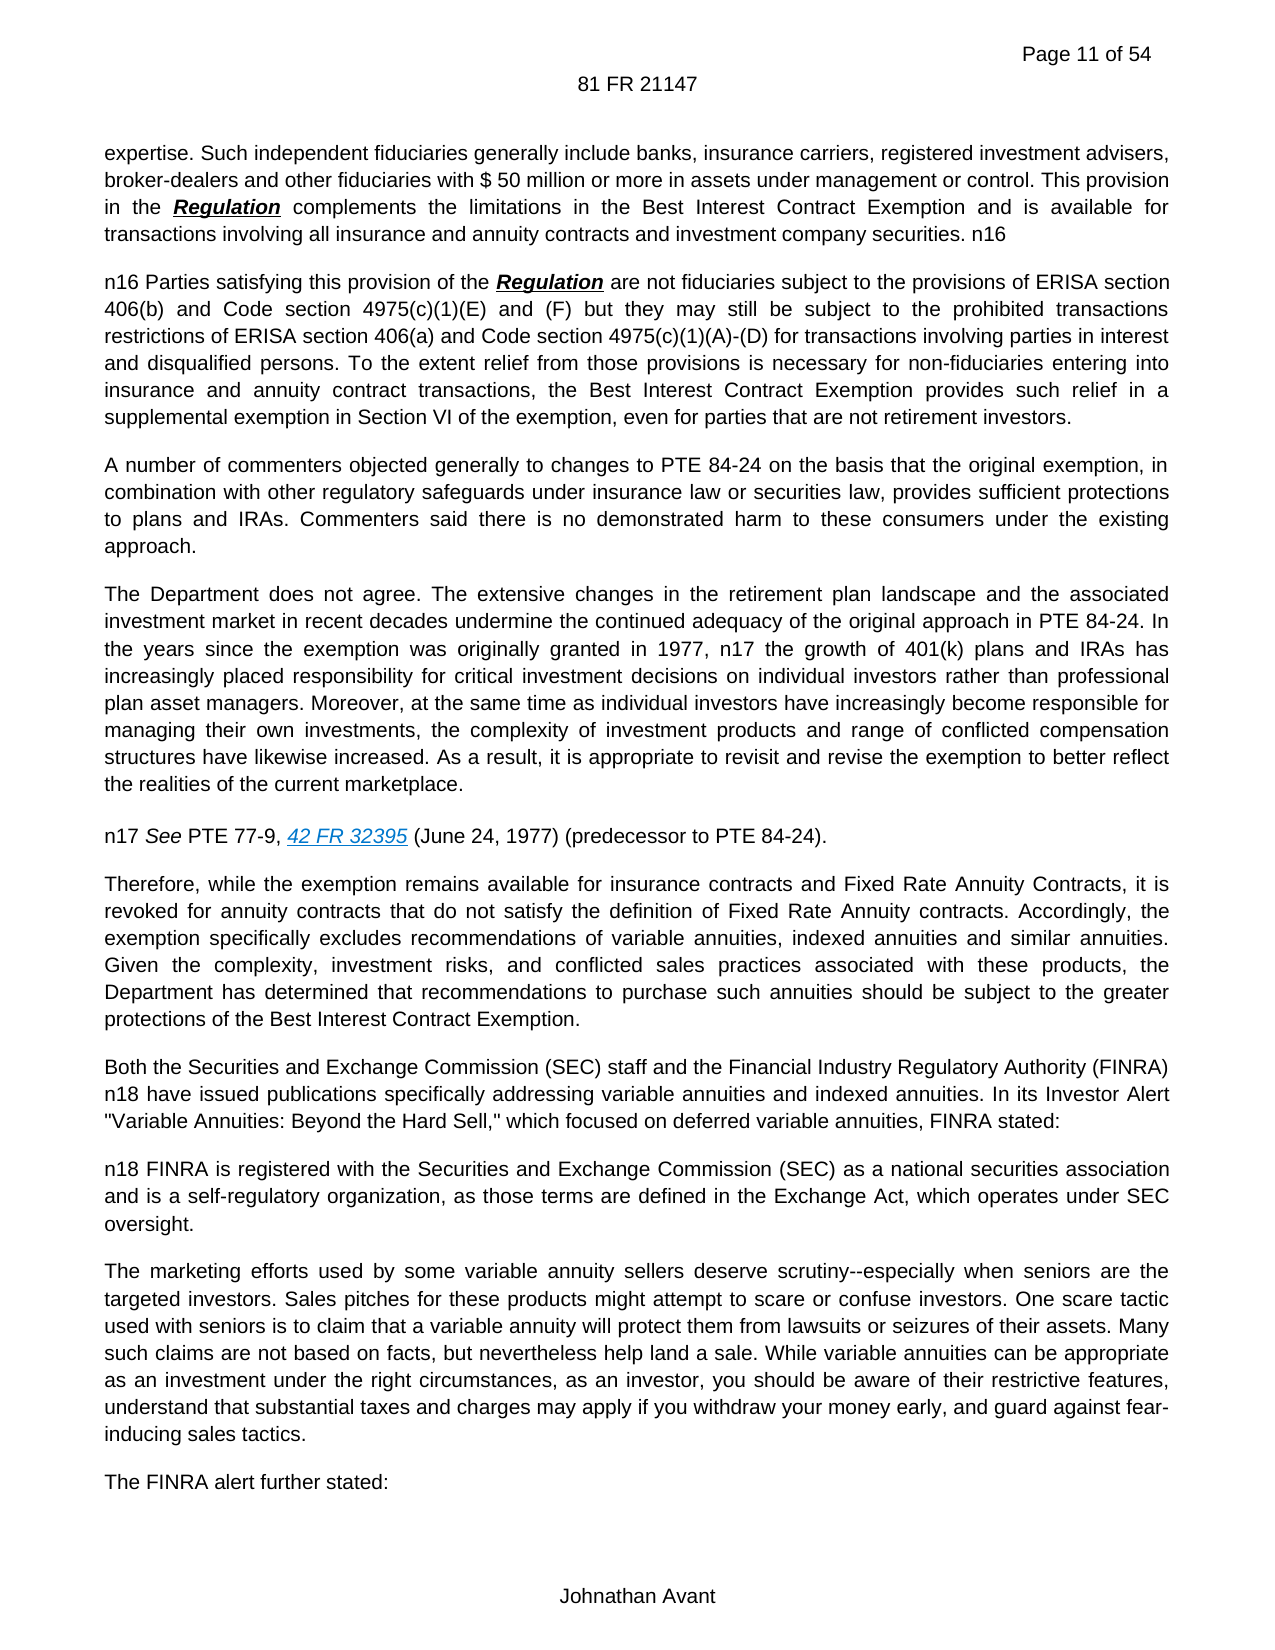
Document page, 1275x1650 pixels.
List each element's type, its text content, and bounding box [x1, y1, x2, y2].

text n18 FINRA is registered with the Securities and Exchange Commission (SEC) as a national securities association and is a self-regulatory organization, as those terms are defined in the Exchange Act, which operates under SEC oversight. [104, 1154, 1171, 1235]
text A number of commenters objected generally to changes to PTE 84-24 on the basis that the original exemption, in combination with other regulatory safeguards under insurance law or securities law, provides sufficient protections to plans and IRAs. Commenters said there is no demonstrated harm to these consumers under the existing approach. [104, 450, 1171, 558]
text The marketing efforts used by some variable annuity sellers deserve scrutiny--especially when seniors are the targeted investors. Sales pitches for these products might attempt to scare or confuse investors. One scare tactic used with seniors is to claim that a variable annuity will protect them from lawsuits or seizures of their assets. Many such claims are not based on facts, but nevertheless help land a sale. While variable annuities can be appropriate as an investment under the right circumstances, as an investor, you should be aware of their restrictive features, understand that substantial taxes and charges may apply if you withdraw your money early, and guard against fear-inducing sales tactics. [104, 1256, 1171, 1446]
text Therefore, while the exemption remains available for insurance contracts and Fixed Rate Annuity Contracts, it is revoked for annuity contracts that do not satisfy the definition of Fixed Rate Annuity contracts. Accordingly, the exemption specifically excludes recommendations of variable annuities, indexed annuities and similar annuities. Given the complexity, investment risks, and conflicted sales practices associated with these products, the Department has determined that recommendations to purchase such annuities should be subject to the greater protections of the Best Interest Contract Exemption. [104, 869, 1171, 1031]
text n17 See PTE 77-9, 42 FR 32395 (June 24, 1977) (predecessor to PTE 84-24). [104, 821, 1171, 848]
text The FINRA alert further stated: [104, 1467, 1171, 1494]
text n16 Parties satisfying this provision of the Regulation are not fiduciaries subject to the provisions of ERISA section 406(b) and Code section 4975(c)(1)(E) and (F) but they may still be subject to the prohibited transactions restrictions of ERISA section 406(a) and Code section 4975(c)(1)(A)-(D) for transactions involving parties in interest and disqualified persons. To the extent relief from those provisions is necessary for non-fiduciaries entering into insurance and annuity contract transactions, the Best Interest Contract Exemption provides such relief in a supplemental exemption in Section VI of the exemption, even for parties that are not retirement investors. [104, 267, 1171, 429]
text The Department does not agree. The extensive changes in the retirement plan landscape and the associated investment market in recent decades undermine the continued adequacy of the original approach in PTE 84-24. In the years since the exemption was originally granted in 1977, n17 the growth of 401(k) plans and IRAs has increasingly placed responsibility for critical investment decisions on individual investors rather than professional plan asset managers. Moreover, at the same time as individual investors have increasingly become responsible for managing their own investments, the complexity of investment products and range of conflicted compensation structures have likewise increased. As a result, it is appropriate to revisit and revise the exemption to better reflect the realities of the current marketplace. [104, 579, 1171, 796]
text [104, 137, 1171, 246]
text Both the Securities and Exchange Commission (SEC) staff and the Financial Industry Regulatory Authority (FINRA) n18 have issued publications specifically addressing variable annuities and indexed annuities. In its Investor Alert "Variable Annuities: Beyond the Hard Sell," which focused on deferred variable annuities, FINRA stated: [104, 1052, 1171, 1133]
